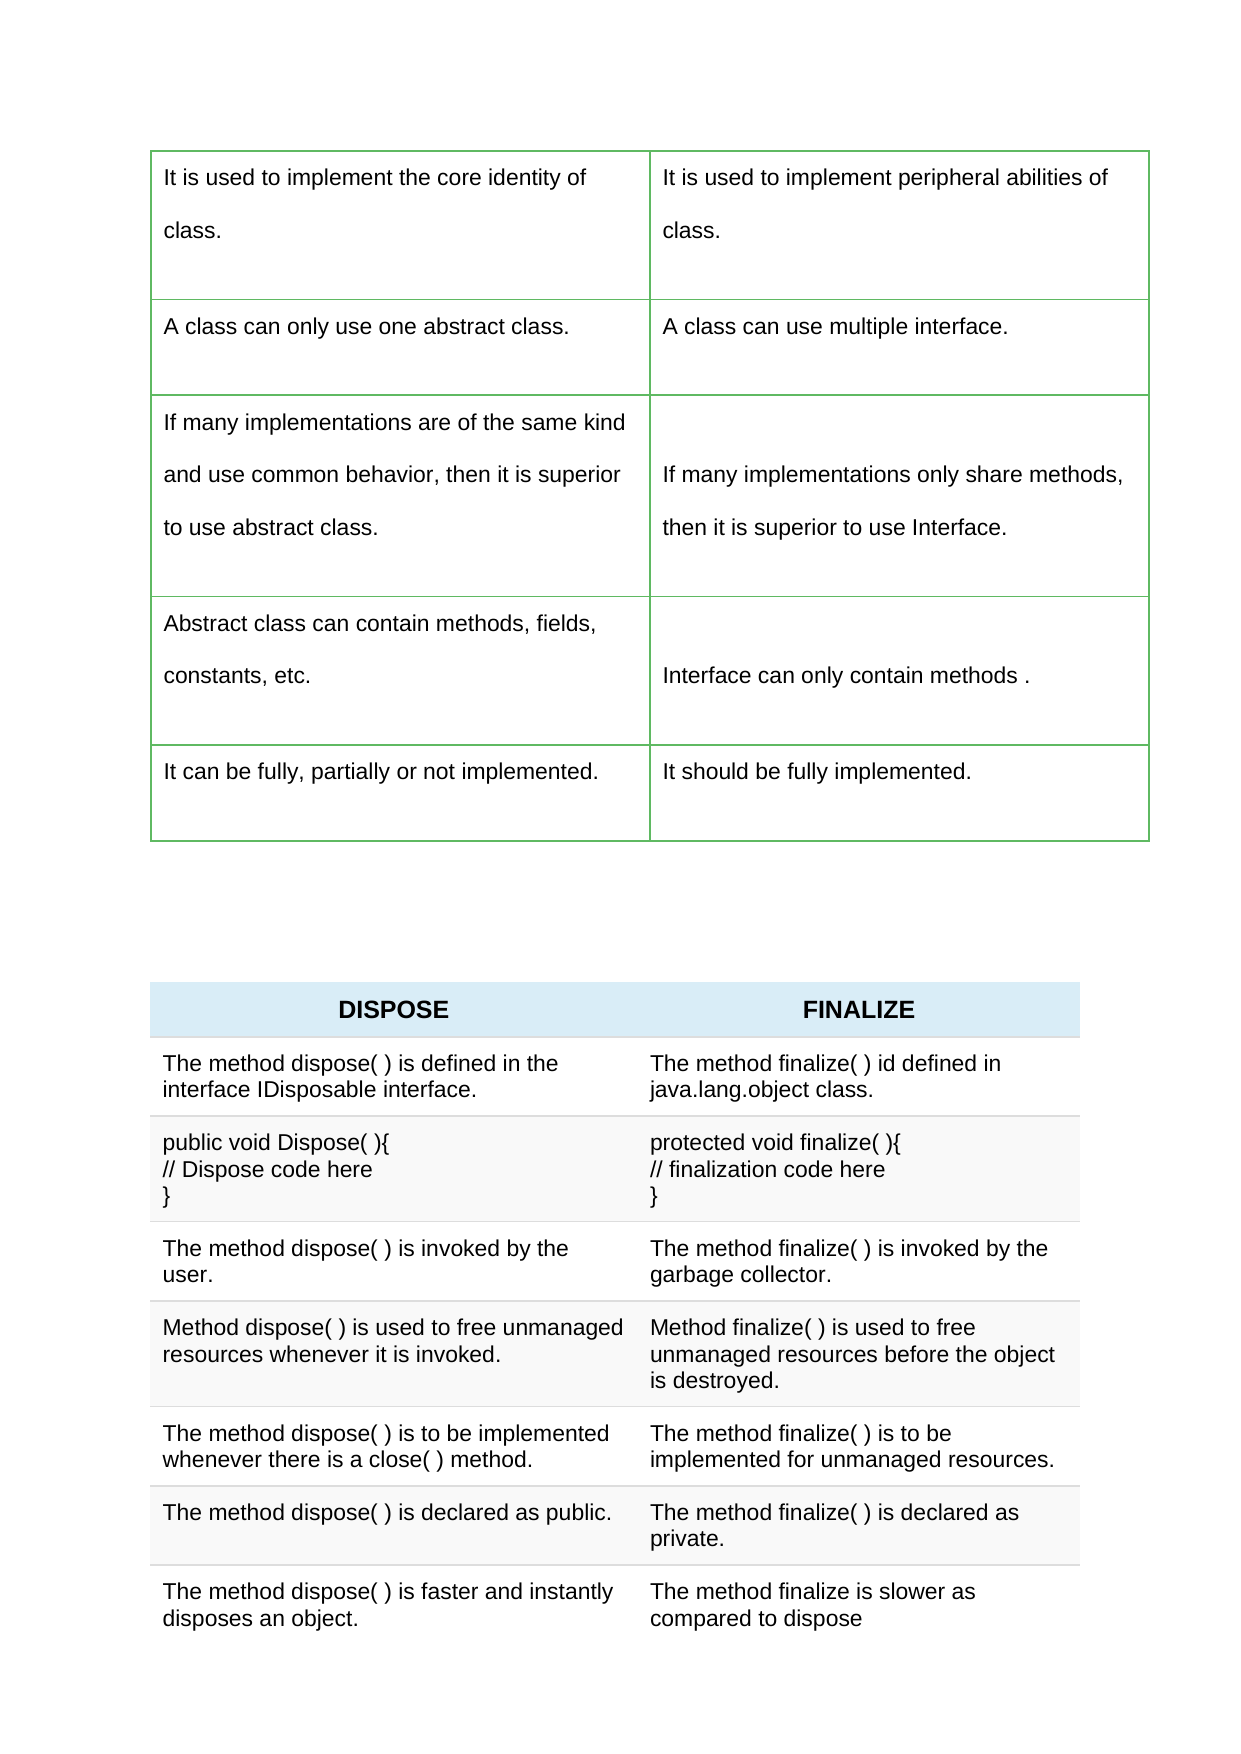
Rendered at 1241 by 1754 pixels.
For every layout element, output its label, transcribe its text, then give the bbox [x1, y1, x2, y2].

table_header DISPOSE [150, 982, 637, 1036]
table_cell It should be fully implemented. [651, 746, 1148, 840]
table_cell protected void finalize( ){ // finalization code here } [637, 1117, 1080, 1221]
table_cell It can be fully, partially or not implemented. [152, 746, 649, 840]
table_cell The method dispose( ) is defined in the interface IDisposable interface. [150, 1038, 637, 1115]
table_cell The method finalize is slower as compared to dispose [637, 1566, 1080, 1643]
table_cell The method finalize( ) id defined in java.lang.object class. [637, 1038, 1080, 1115]
table_cell The method finalize( ) is to be implemented for unmanaged resources. [637, 1407, 1080, 1485]
table_cell A class can use multiple interface. [651, 300, 1148, 394]
table_cell The method dispose( ) is to be implemented whenever there is a close( ) method. [150, 1407, 637, 1485]
table_cell A class can only use one abstract class. [152, 300, 649, 394]
table_cell The method dispose( ) is declared as public. [150, 1487, 637, 1564]
table_cell If many implementations are of the same kind and use common behavior, then it is superior to use abstract class. [152, 396, 649, 596]
table_cell Method finalize( ) is used to free unmanaged resources before the object is destroyed. [637, 1302, 1080, 1406]
table_cell The method dispose( ) is faster and instantly disposes an object. [150, 1566, 637, 1643]
table_header FINALIZE [637, 982, 1080, 1036]
table_cell Method dispose( ) is used to free unmanaged resources whenever it is invoked. [150, 1302, 637, 1406]
table_cell Interface can only contain methods . [651, 597, 1148, 744]
table_cell public void Dispose( ){ // Dispose code here } [150, 1117, 637, 1221]
table_cell Abstract class can contain methods, fields, constants, etc. [152, 597, 649, 744]
table_cell The method finalize( ) is declared as private. [637, 1487, 1080, 1564]
table_cell It is used to implement the core identity of class. [152, 152, 649, 298]
table_cell It is used to implement peripheral abilities of class. [651, 152, 1148, 298]
table_cell If many implementations only share methods, then it is superior to use Interface. [651, 396, 1148, 596]
table_cell The method finalize( ) is invoked by the garbage collector. [637, 1222, 1080, 1300]
table_cell The method dispose( ) is invoked by the user. [150, 1222, 637, 1300]
